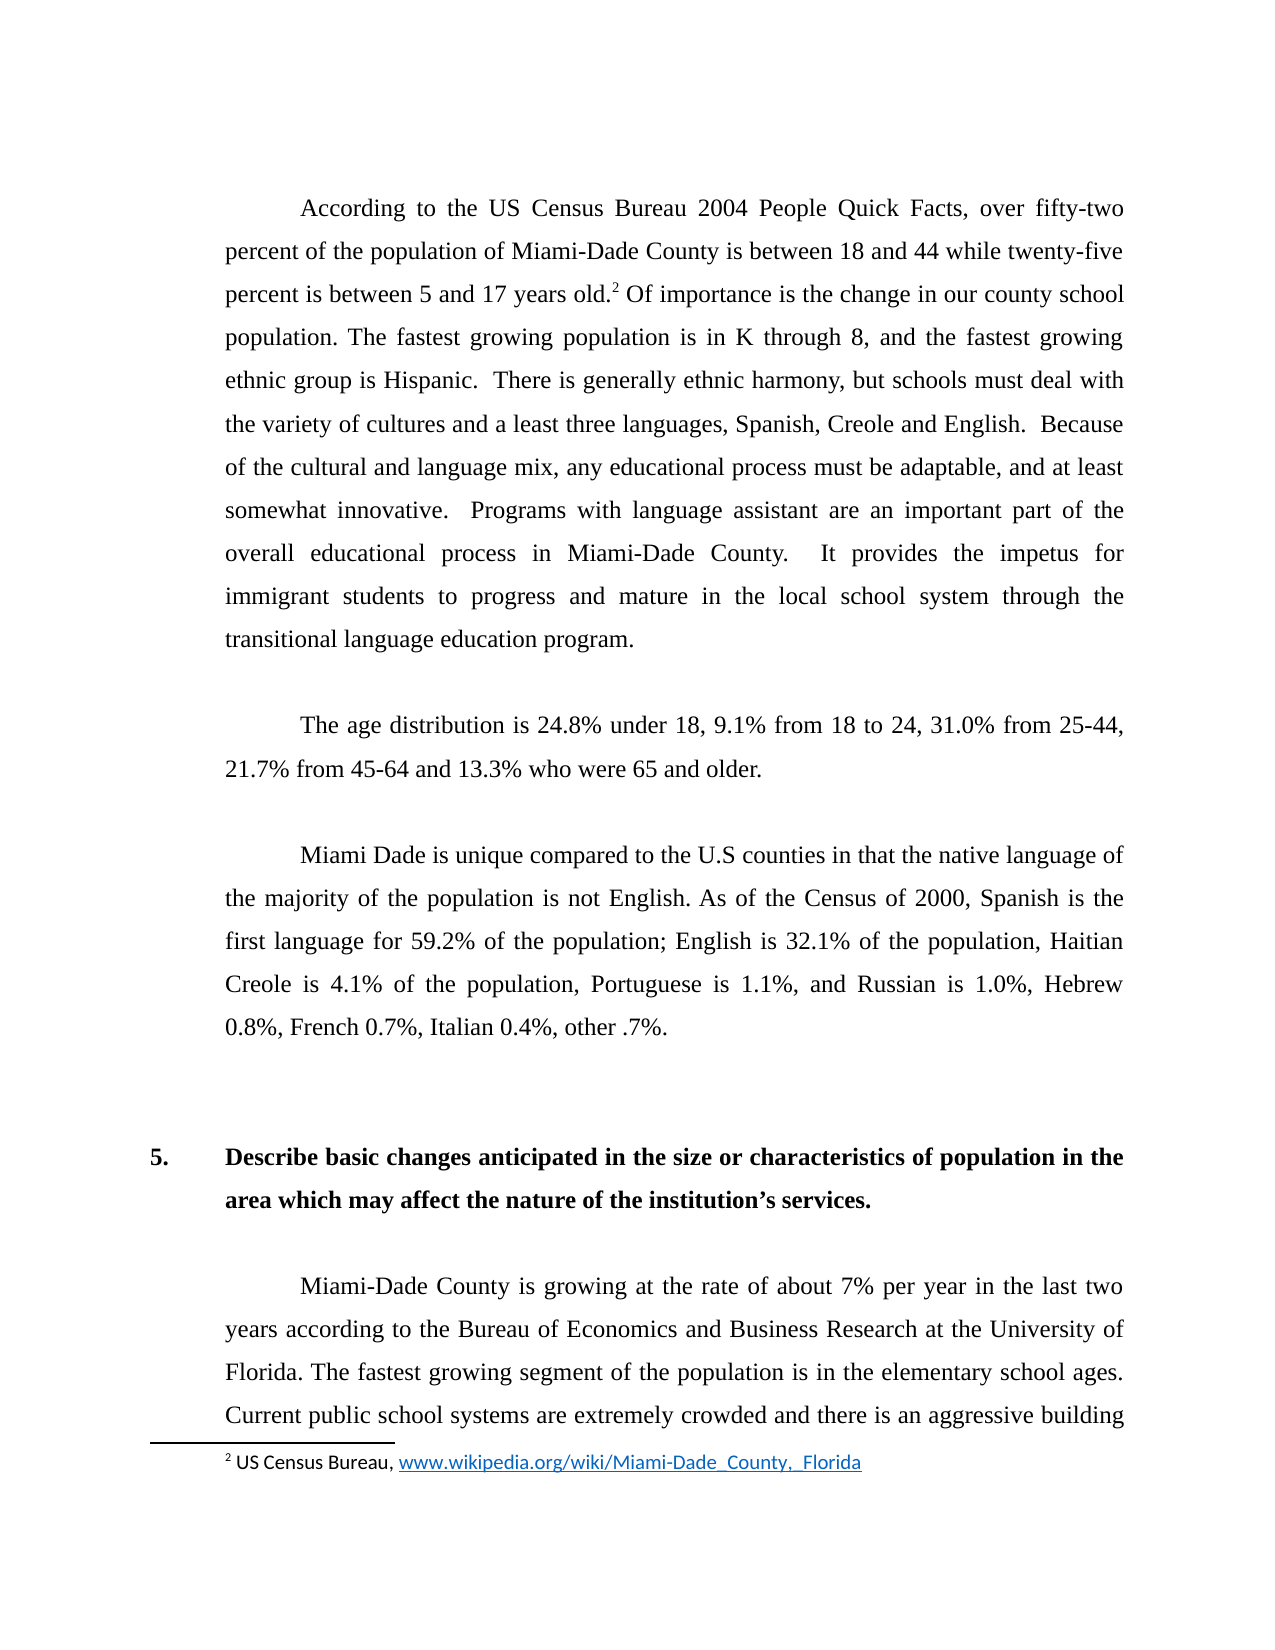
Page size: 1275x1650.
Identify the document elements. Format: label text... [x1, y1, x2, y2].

text Miami Dade is unique compared to the U.S counties in that the native language of the majority of the population is not English. As of the Census of 2000, Spanish is the first language for 59.2% of the population; English is 32.1% of the population, Haitian Creole is 4.1% of the population, Portuguese is 1.1%, and Russian is 1.0%, Hebrew 0.8%, French 0.7%, Italian 0.4%, other .7%. [225, 840, 1125, 1041]
text The age distribution is 24.8% under 18, 9.1% from 18 to 24, 31.0% from 25-44, 21.7% from 45-64 and 13.3% who were 65 and older. [225, 711, 1125, 782]
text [225, 1271, 1125, 1429]
text According to the US Census Bureau 2004 People Quick Facts, over fifty-two percent of the population of Miami-Dade County is between 18 and 44 while twenty-five percent is between 5 and 17 years old. Of importance is the change in our county school population. The fastest growing population is in K through 8, and the fastest growing ethnic group is Hispanic. There is generally ethnic harmony, but schools must deal with the variety of cultures and a least three languages, Spanish, Creole and English. Because of the cultural and language mix, any educational process must be adaptable, and at least somewhat innovative. Programs with language assistant are an important part of the overall educational process in Miami-Dade County. It provides the impetus for immigrant students to progress and mature in the local school system through the transitional language education program. [225, 193, 1125, 653]
text 5. Describe basic changes anticipated in the size or characteristics of population in the area which may affect the nature of the institution’s services. [150, 1142, 1125, 1214]
